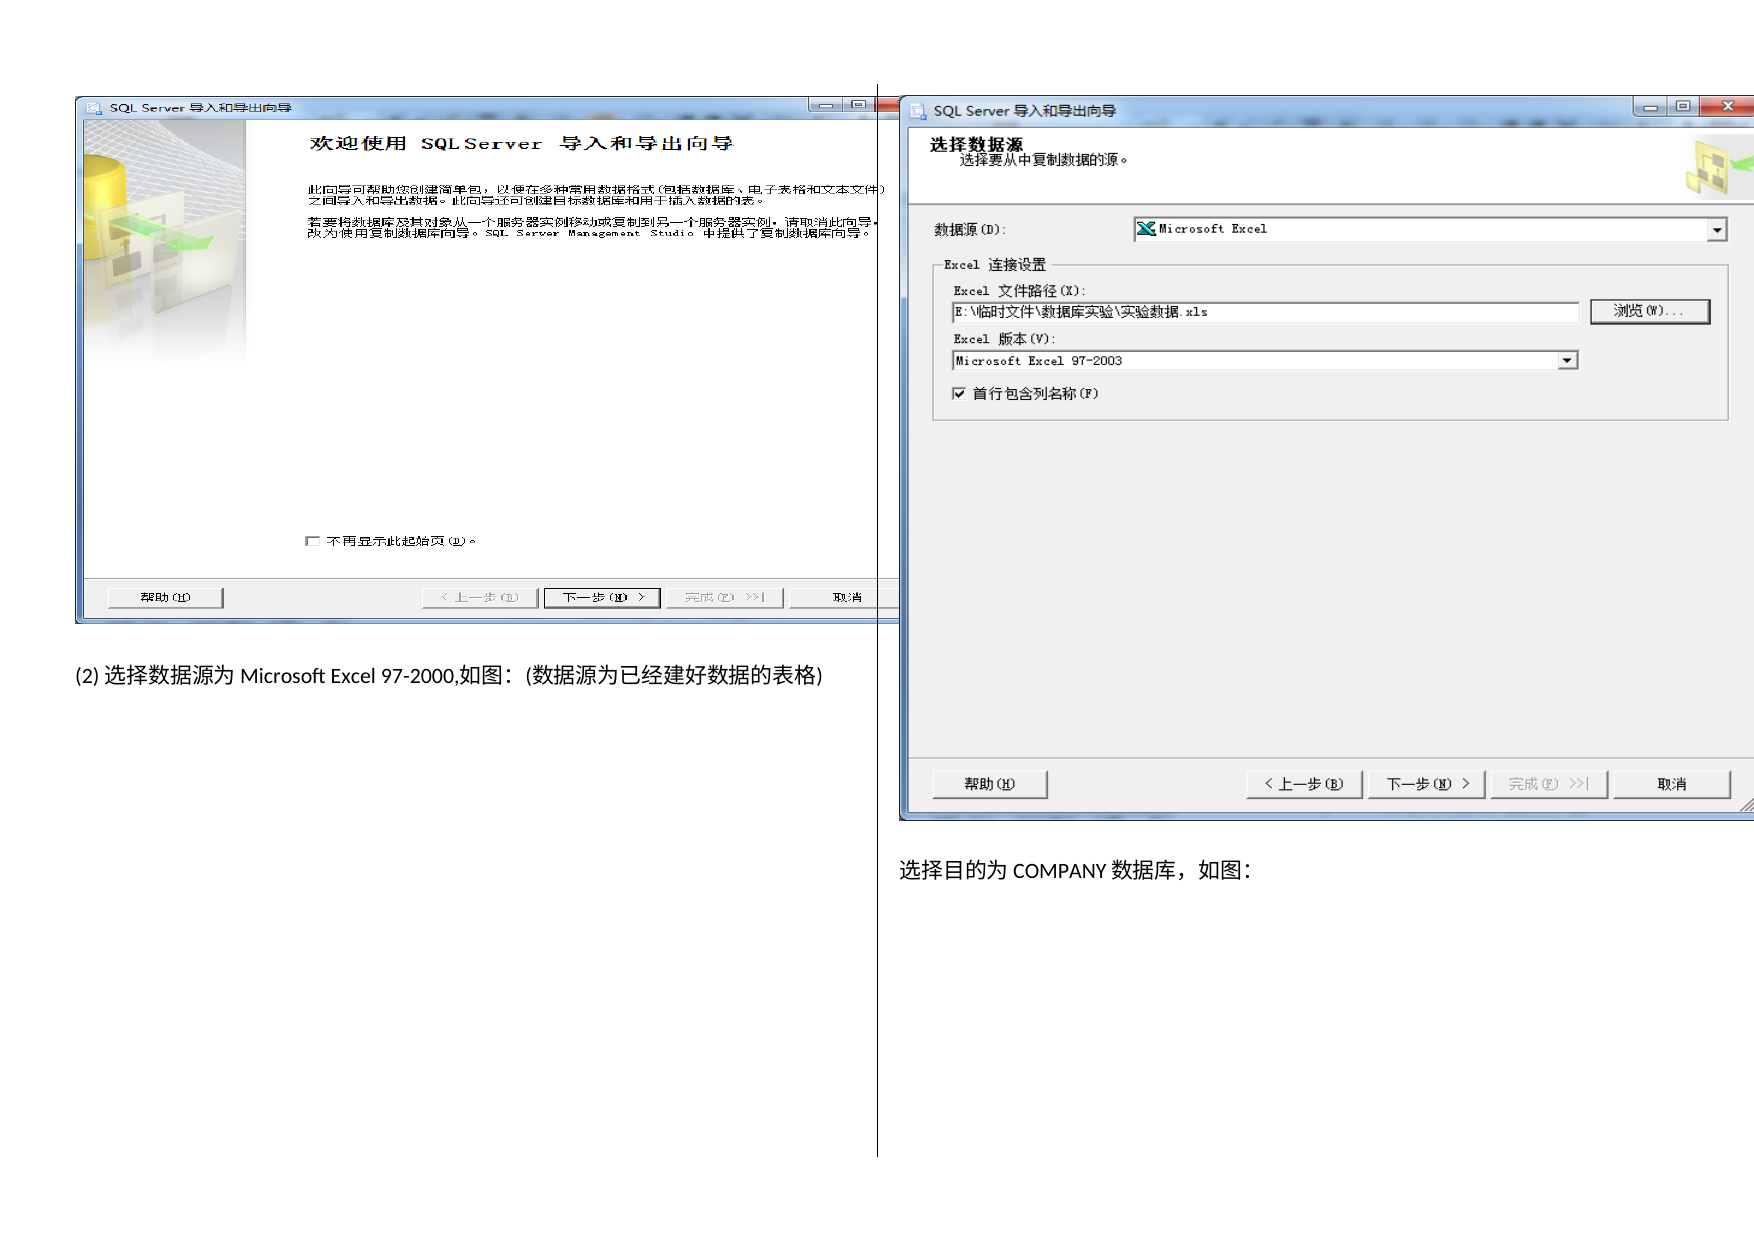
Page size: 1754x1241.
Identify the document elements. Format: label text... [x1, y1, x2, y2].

text 选择目的为COMPANY数据库，如图： [899, 852, 1679, 885]
picture [878, 95, 1754, 821]
picture [75, 96, 877, 624]
text (2) 选择数据源为Microsoft Excel 97-2000,如图：(数据源为已经建好数据的表格) [75, 657, 855, 690]
